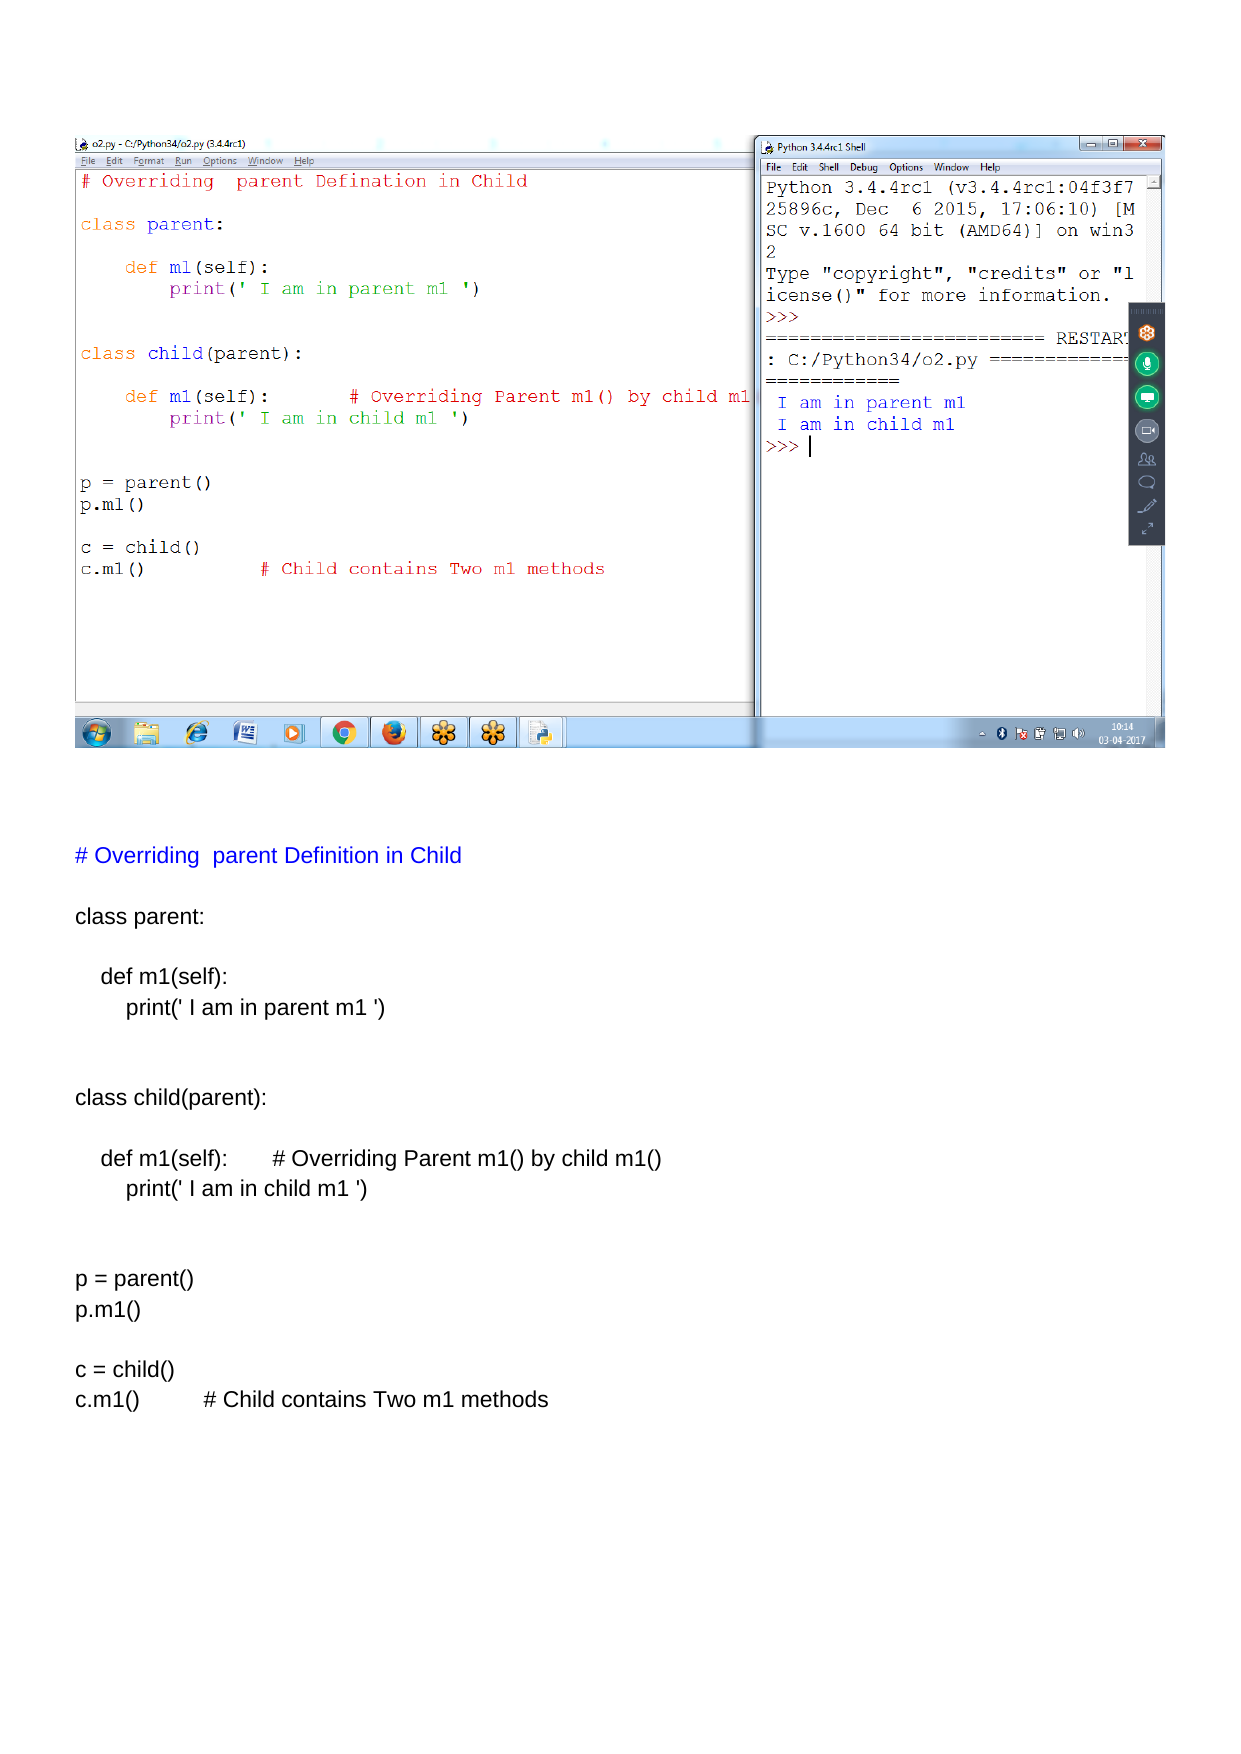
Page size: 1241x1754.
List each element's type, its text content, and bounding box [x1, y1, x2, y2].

text class child(parent): [75, 1084, 1165, 1110]
text c.m1() # Child contains Two m1 methods [75, 1386, 1165, 1412]
text # Overriding parent Definition in Child [75, 842, 1165, 869]
text print(' I am in parent m1 ') [75, 993, 1165, 1020]
text def m1(self): # Overriding Parent m1() by child m1() [75, 1144, 1165, 1171]
text def m1(self): [75, 963, 1165, 989]
text p = parent() [75, 1265, 1165, 1292]
text c = child() [75, 1356, 1165, 1382]
text print(' I am in child m1 ') [75, 1175, 1165, 1201]
text p.m1() [75, 1296, 1165, 1322]
text class parent: [75, 903, 1165, 929]
picture [75, 135, 1166, 748]
